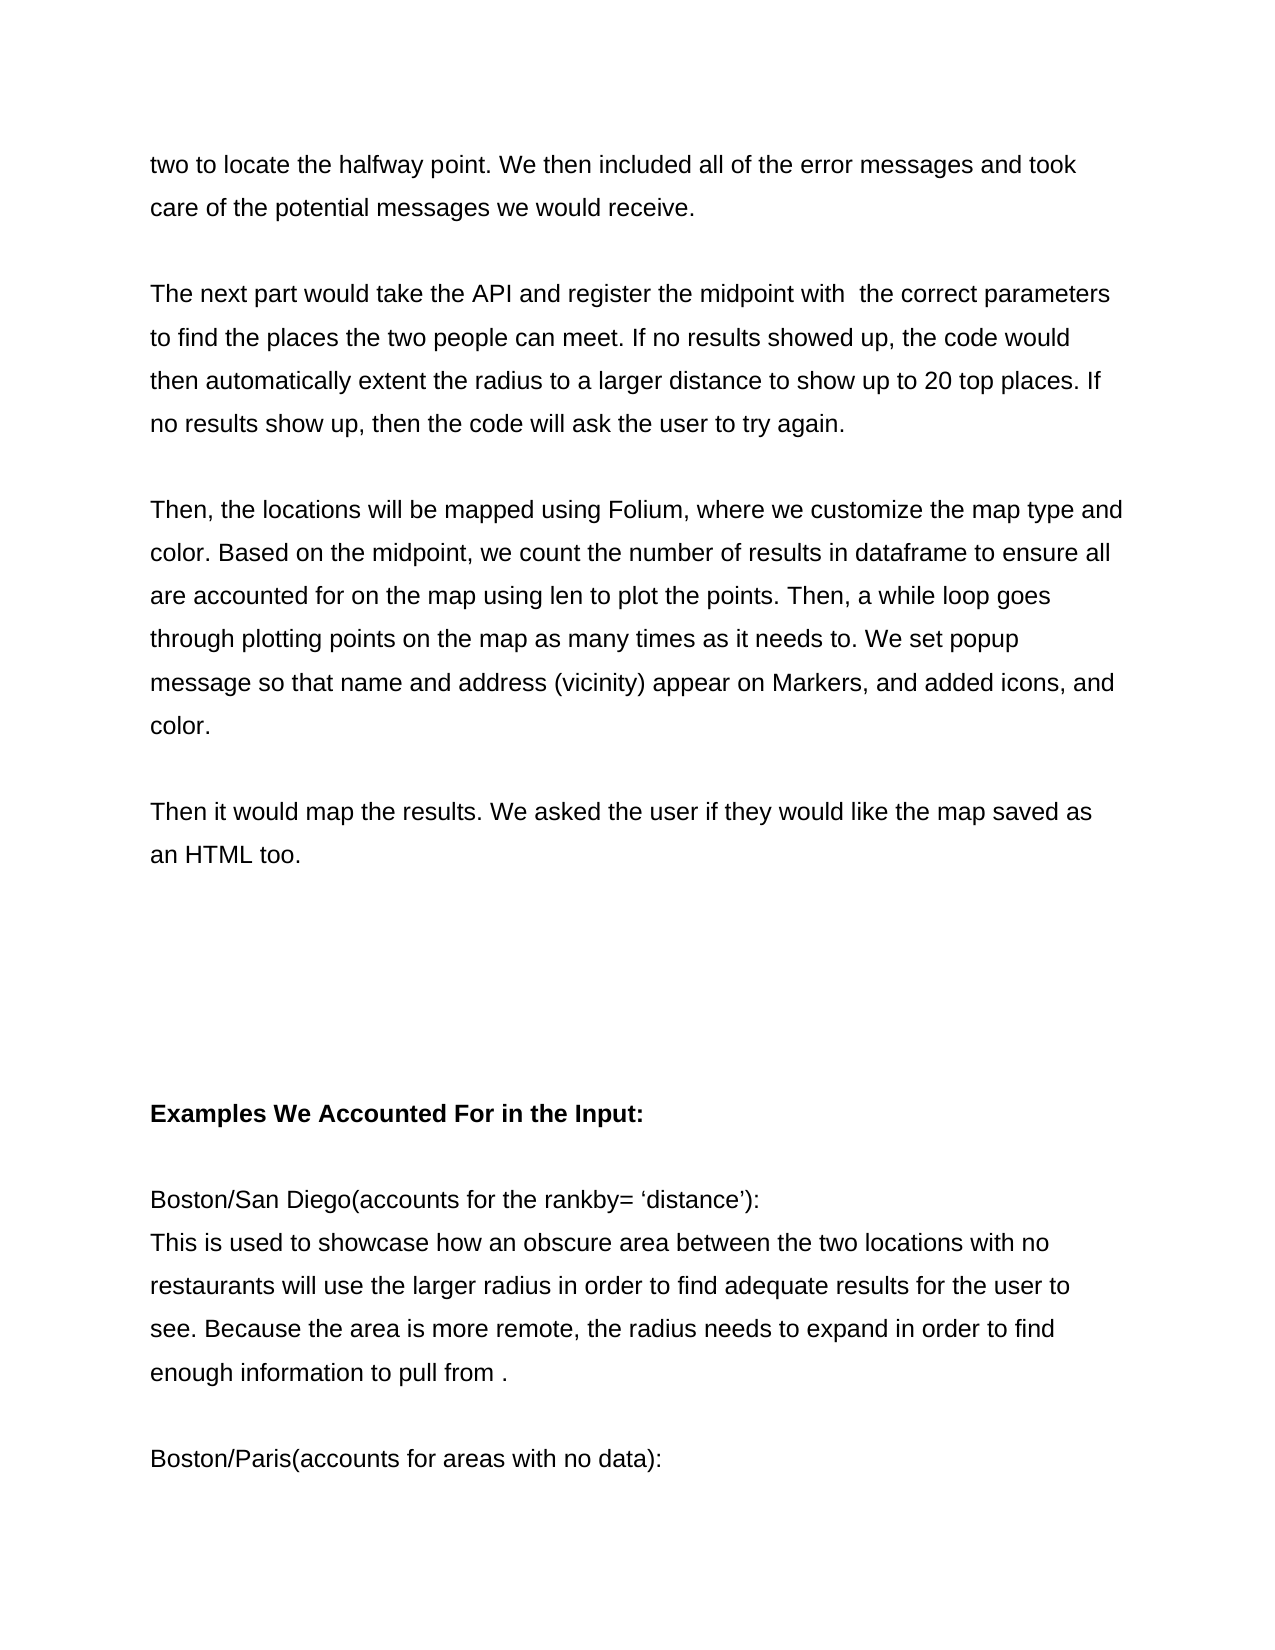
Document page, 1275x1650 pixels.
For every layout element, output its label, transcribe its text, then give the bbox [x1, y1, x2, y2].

text Boston/Paris(accounts for areas with no data): [150, 1444, 1125, 1472]
text This is used to showcase how an obscure area between the two locations with no restaurants will use the larger radius in order to find adequate results for the user to see. Because the area is more remote, the radius needs to expand in order to find enough information to pull from . [150, 1228, 1125, 1386]
text Boston/San Diego(accounts for the rankby= ‘distance’): [150, 1185, 1125, 1214]
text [150, 150, 1125, 222]
text The next part would take the API and register the midpoint with the correct parameters to find the places the two people can meet. If no results showed up, the code would then automatically extent the radius to a larger distance to show up to 20 top places. If no results show up, then the code will ask the user to try again. [150, 279, 1125, 437]
text Then it would map the results. We asked the user if they would like the map saved as an HTML too. [150, 797, 1125, 869]
text Then, the locations will be mapped using Folium, where we customize the map type and color. Based on the midpoint, we count the number of results in dataframe to ensure all are accounted for on the map using len to plot the points. Then, a while loop goes through plotting points on the map as many times as it needs to. We set popup message so that name and address (vicinity) appear on Markers, and added icons, and color. [150, 495, 1125, 739]
text Examples We Accounted For in the Input: [150, 1099, 1125, 1127]
